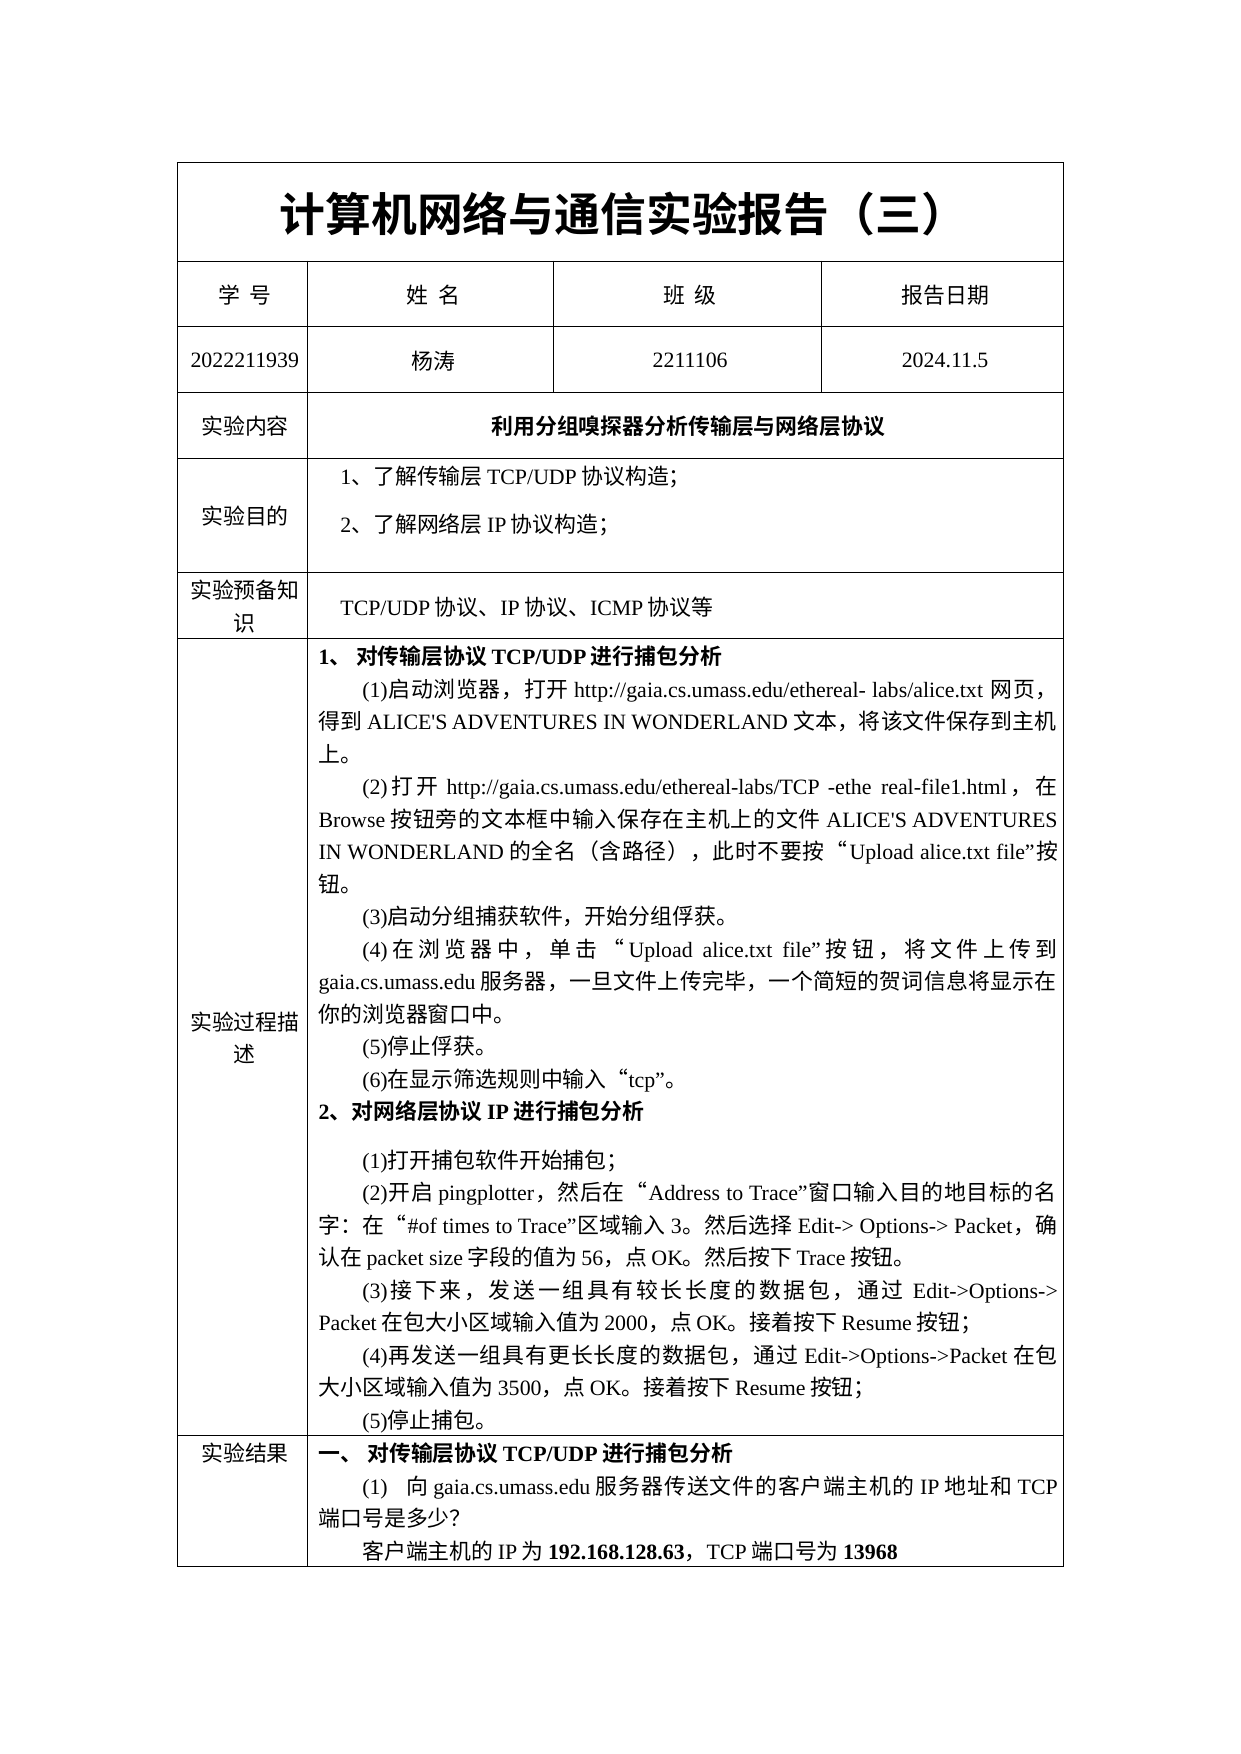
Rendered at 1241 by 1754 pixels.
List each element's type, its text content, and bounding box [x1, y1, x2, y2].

table_cell 利用分组嗅探器分析传输层与网络层协议 [308, 393, 1063, 457]
table_cell 对传输层协议TCP/UDP进行捕包分析 (1)启动浏览器，打开http://gaia.cs.umass.edu/ethereal- labs/alice.txt 网页，得到ALICE'S ADVENTURES IN WONDERLAND文本，将该文件保存到主机上。 (2)打开http://gaia.cs.umass.edu/ethereal-labs/TCP -ethe real-file1.html，在Browse按钮旁的文本框中输入保存在主机上的文件ALICE'S ADVENTURES IN WONDERLAND的全名（含路径），此时不要按“Upload alice.txt file”按钮。 (3)启动分组捕获软件，开始分组俘获。 (4)在浏览器中，单击“Upload alice.txt file”按钮，将文件上传到gaia.cs.umass.edu服务器，一旦文件上传完毕，一个简短的贺词信息将显示在你的浏览器窗口中。 (5)停止俘获。 (6)在显示筛选规则中输入“tcp”。 2、对网络层协议IP进行捕包分析 (1)打开捕包软件开始捕包； (2)开启pingplotter，然后在“Address to Trace”窗口输入目的地目标的名字：在“#of times to Trace”区域输入3。然后选择Edit-> Options-> Packet，确认在packet size字段的值为56，点OK。然后按下Trace按钮。 (3)接下来，发送一组具有较长长度的数据包，通过Edit->Options-> Packet在包大小区域输入值为2000，点OK。接着按下Resume按钮； (4)再发送一组具有更长长度的数据包，通过Edit->Options->Packet在包大小区域输入值为3500，点OK。接着按下Resume按钮； (5)停止捕包。 [308, 639, 1063, 1435]
table_cell 学 号 [178, 262, 307, 326]
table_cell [308, 1436, 1063, 1566]
table_cell TCP/UDP协议、IP协议、ICMP协议等 [308, 573, 1063, 638]
table_cell 姓 名 [308, 262, 553, 326]
table_cell 2024.11.5 [822, 327, 1063, 392]
table_cell 2022211939 [178, 327, 307, 392]
table_cell 实验结果 [178, 1436, 307, 1566]
table_cell 杨涛 [308, 327, 553, 392]
table_cell 实验内容 [178, 393, 307, 457]
table_cell 实验目的 [178, 459, 307, 572]
table_cell 1、了解传输层TCP/UDP协议构造； 2、了解网络层IP协议构造； [308, 459, 1063, 572]
table_cell 班 级 [554, 262, 821, 326]
table_cell 实验过程描述 [178, 639, 307, 1435]
table_cell 实验预备知识 [178, 573, 307, 638]
table_cell 报告日期 [822, 262, 1063, 326]
table_cell 2211106 [554, 327, 821, 392]
table_header 计算机网络与通信实验报告（三） [178, 163, 1063, 261]
